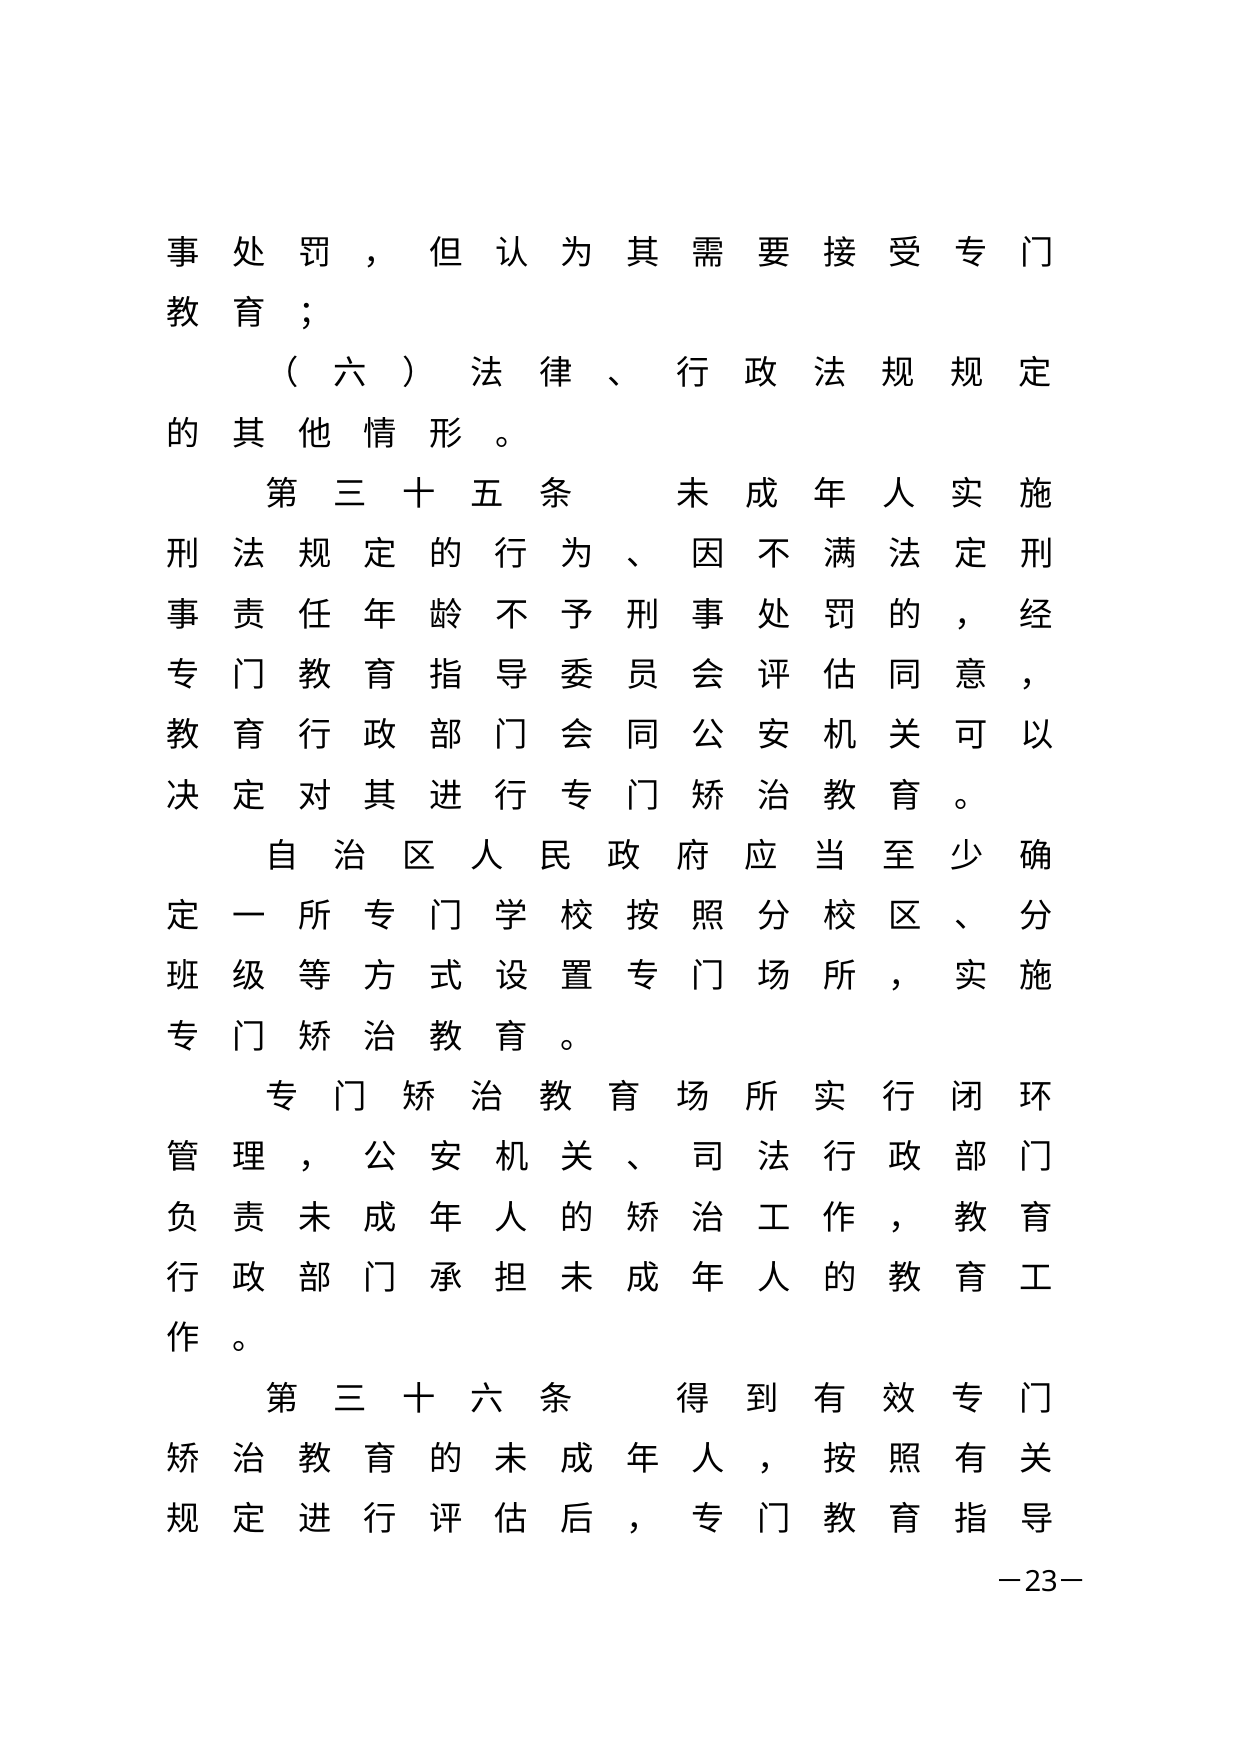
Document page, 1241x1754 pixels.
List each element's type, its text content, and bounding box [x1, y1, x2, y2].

text 第三十六条 得到有效专门矫治教育的未成年人，按照有关规定进行评估后，专门教育指导委员会可以建议原决定机关作出提前解除专门矫治教育的决定，并根据具体情况依法决定将其转入专门学校（班级）接受专门教育。 [167, 1365, 1085, 1546]
text 专门矫治教育场所实行闭环管理，公安机关、司法行政部门负责未成年人的矫治工作，教育行政部门承担未成年人的教育工作。 [167, 1064, 1085, 1365]
text （五）人民法院判处免予刑事处罚，但认为其需要接受专门教育； [167, 219, 1085, 340]
text 自治区人民政府应当至少确定一所专门学校按照分校区、分班级等方式设置专门场所，实施专门矫治教育。 [167, 823, 1085, 1064]
text （六）法律、行政法规规定的其他情形。 [167, 340, 1085, 461]
text 第三十五条 未成年人实施刑法规定的行为、因不满法定刑事责任年龄不予刑事处罚的，经专门教育指导委员会评估同意，教育行政部门会同公安机关可以决定对其进行专门矫治教育。 [167, 461, 1085, 823]
